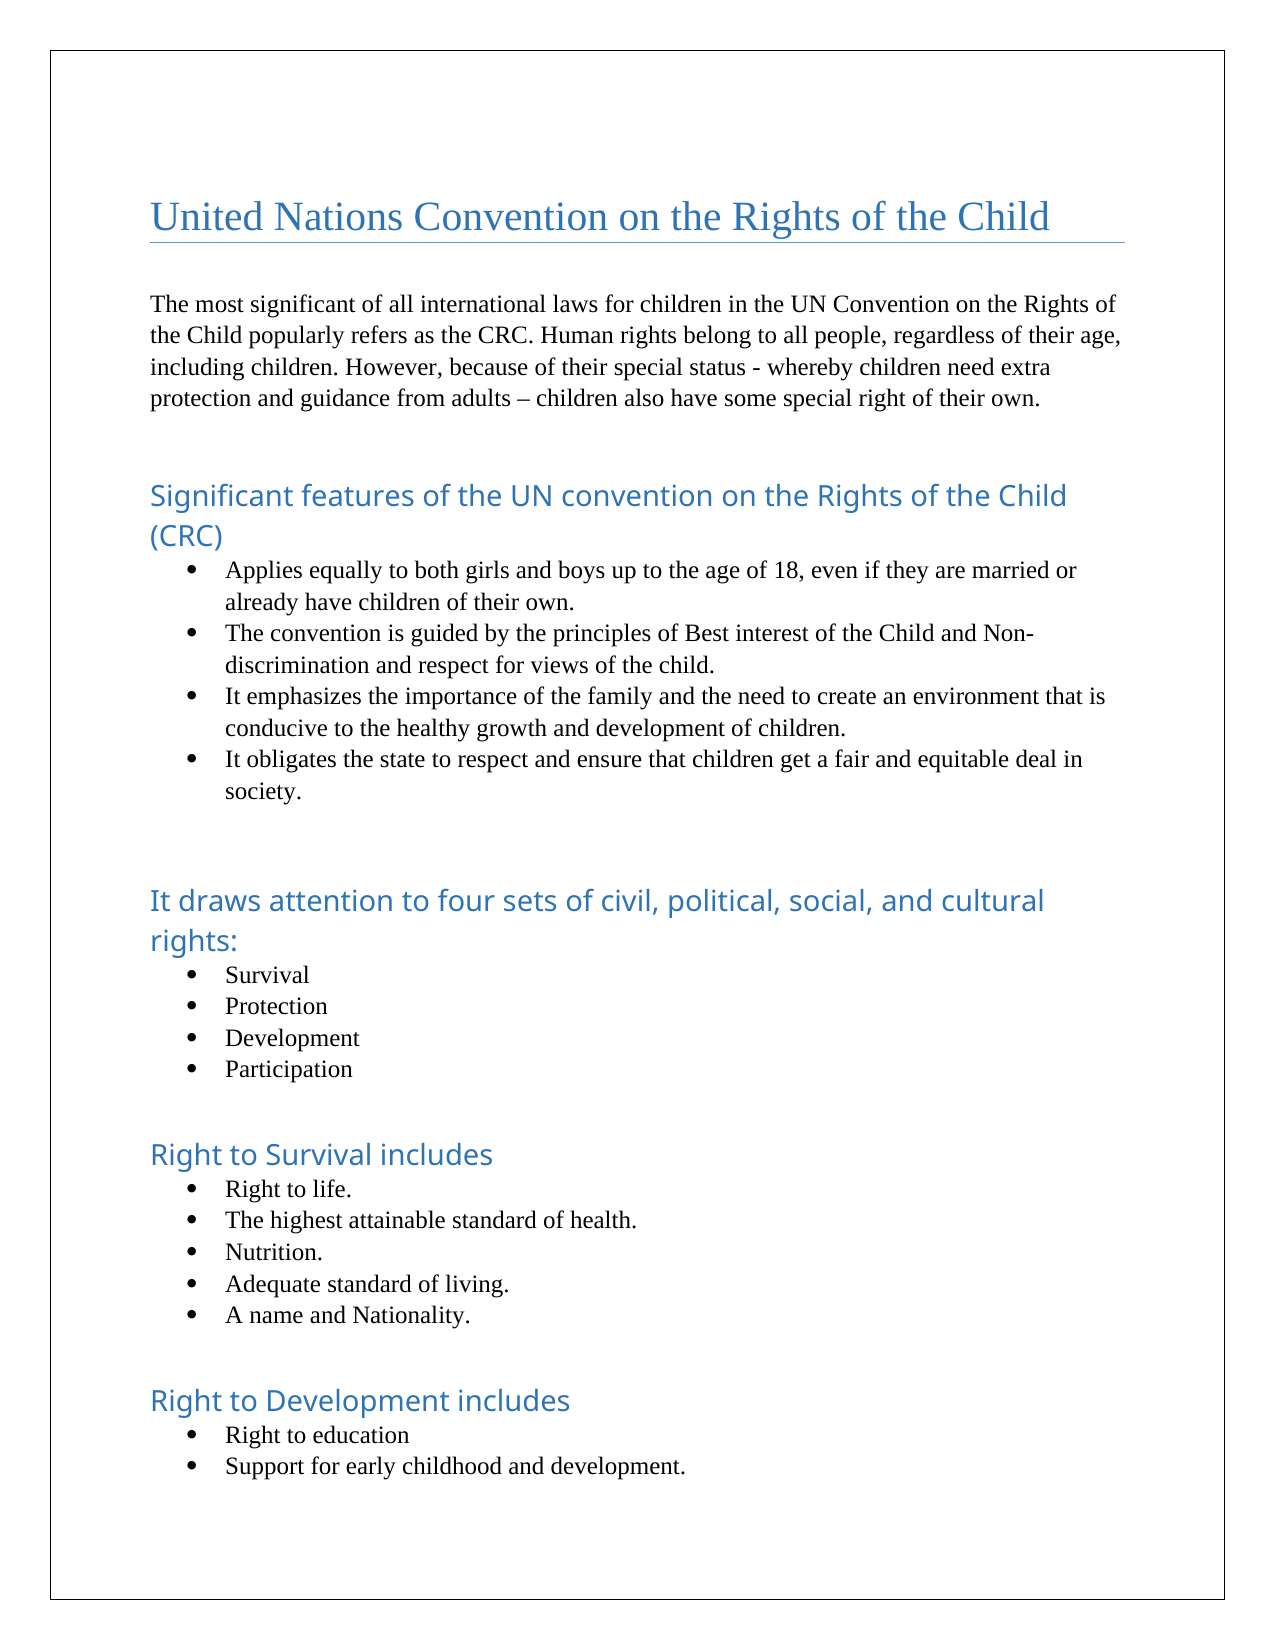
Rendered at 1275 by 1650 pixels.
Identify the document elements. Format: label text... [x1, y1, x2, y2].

list The convention is guided by the principles of Best interest of the Child and Non-discrimination and respect for views of the child. [187, 618, 1125, 678]
list Nutrition. [187, 1237, 1125, 1266]
list The highest attainable standard of health. [187, 1206, 1125, 1234]
subtitle Right to Survival includes [150, 1134, 1125, 1174]
list Development [187, 1023, 1125, 1052]
list Support for early childhood and development. [187, 1451, 1125, 1480]
subtitle United Nations Convention on the Rights of the Child [150, 192, 1125, 242]
list Participation [187, 1054, 1125, 1083]
list Right to life. [187, 1174, 1125, 1203]
text The most significant of all international laws for children in the UN Convention on the Rights of the Child popularly refers as the CRC. Human rights belong to all people, regardless of their age, including children. However, because of their special status - whereby children need extra protection and guidance from adults – children also have some special right of their own. [150, 289, 1125, 412]
list Right to education [187, 1420, 1125, 1448]
subtitle Right to Development includes [150, 1380, 1125, 1420]
list Applies equally to both girls and boys up to the age of 18, even if they are married or already have children of their own. [187, 555, 1125, 615]
list It obligates the state to respect and ensure that children get a fair and equitable deal in society. [187, 744, 1125, 805]
list Adequate standard of living. [187, 1269, 1125, 1297]
list Survival [187, 960, 1125, 989]
subtitle It draws attention to four sets of civil, political, social, and cultural rights: [150, 881, 1125, 960]
list It emphasizes the importance of the family and the need to create an environment that is conducive to the healthy growth and development of children. [187, 681, 1125, 742]
list Protection [187, 991, 1125, 1020]
subtitle Significant features of the UN convention on the Rights of the Child (CRC) [150, 476, 1125, 555]
list A name and Nationality. [187, 1300, 1125, 1329]
